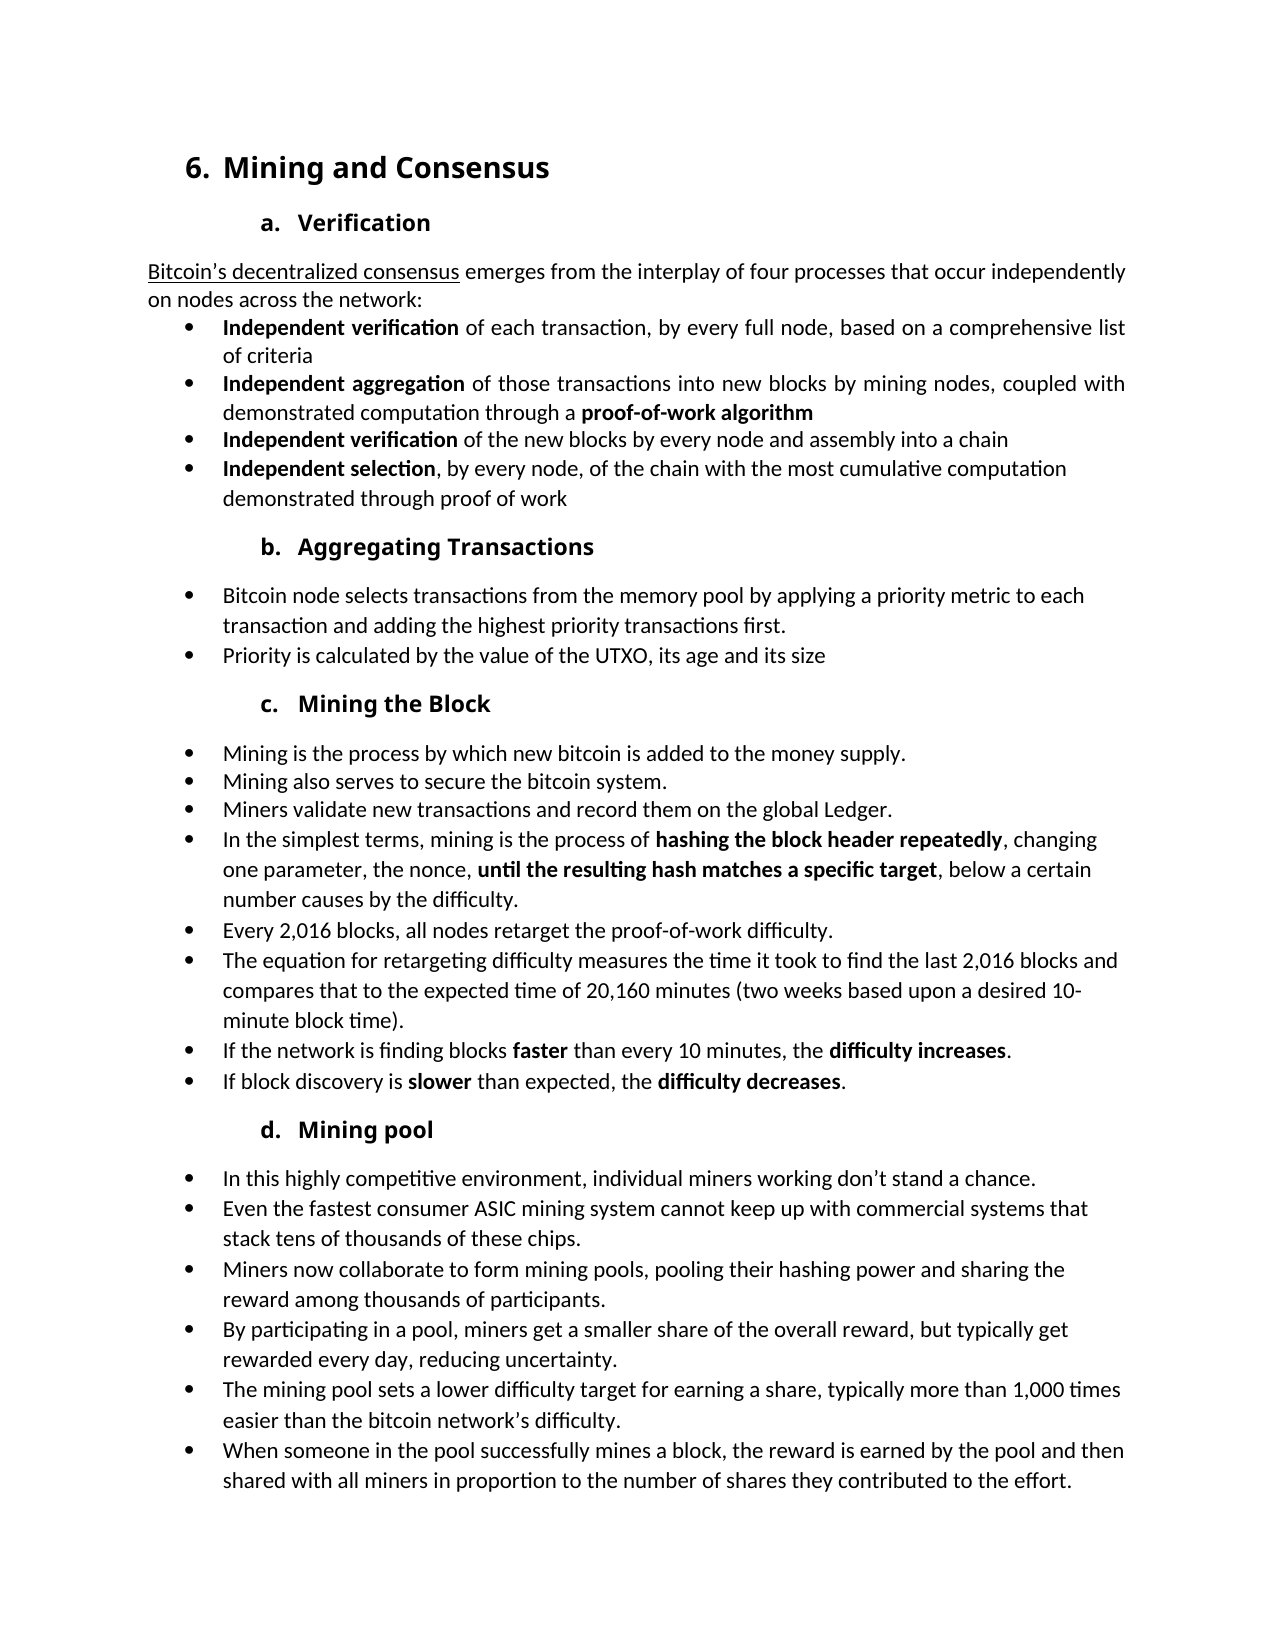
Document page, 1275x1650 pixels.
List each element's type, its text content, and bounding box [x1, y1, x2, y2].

list Mining is the process by which new bitcoin is added to the money supply. [185, 739, 1127, 767]
subtitle Mining pool [260, 1114, 1127, 1145]
list If the network is finding blocks faster than every 10 minutes, the difficulty increases. [185, 1037, 1127, 1064]
list The equation for retargeting difficulty measures the time it took to find the last 2,016 blocks and compares that to the expected time of 20,160 minutes (two weeks based upon a desired 10-minute block time). [185, 946, 1127, 1034]
subtitle Verification [260, 207, 1127, 238]
list Every 2,016 blocks, all nodes retarget the proof-of-work difficulty. [185, 916, 1127, 944]
list The mining pool sets a lower difficulty target for earning a share, typically more than 1,000 times easier than the bitcoin network’s difficulty. [185, 1376, 1127, 1434]
list By participating in a pool, miners get a smaller share of the overall reward, but typically get rewarded every day, reducing uncertainty. [185, 1315, 1127, 1373]
list Even the fastest consumer ASIC mining system cannot keep up with commercial systems that stack tens of thousands of these chips. [185, 1194, 1127, 1252]
list Independent selection, by every node, of the chain with the most cumulative computation demonstrated through proof of work [185, 454, 1127, 512]
list Miners now collaborate to form mining pools, pooling their hashing power and sharing the reward among thousands of participants. [185, 1255, 1127, 1313]
list Independent aggregation of those transactions into new blocks by mining nodes, coupled with demonstrated computation through a proof-of-work algorithm [185, 369, 1127, 426]
list In this highly competitive environment, individual miners working don’t stand a chance. [185, 1164, 1127, 1192]
subtitle Mining the Block [260, 688, 1127, 720]
list If block discovery is slower than expected, the difficulty decreases. [185, 1067, 1127, 1095]
list Mining also serves to secure the bitcoin system. [185, 767, 1127, 795]
subtitle Aggregating Transactions [260, 531, 1127, 562]
list In the simplest terms, mining is the process of hashing the block header repeatedly, changing one parameter, the nonce, until the resulting hash matches a specific target, below a certain number causes by the difficulty. [185, 825, 1127, 913]
list Miners validate new transactions and record them on the global Ledger. [185, 795, 1127, 823]
list Priority is calculated by the value of the UTXO, its age and its size [185, 642, 1127, 669]
subtitle Mining and Consensus [185, 148, 1127, 187]
list When someone in the pool successfully mines a block, the reward is earned by the pool and then shared with all miners in proportion to the number of shares they contributed to the effort. [185, 1436, 1127, 1494]
list Independent verification of the new blocks by every node and assembly into a chain [185, 426, 1127, 454]
text Bitcoin’s decentralized consensus emerges from the interplay of four processes that occur independently on nodes across the network: [148, 257, 1127, 313]
list Independent verification of each transaction, by every full node, based on a comprehensive list of criteria [185, 313, 1127, 369]
list Bitcoin node selects transactions from the memory pool by applying a priority metric to each transaction and adding the highest priority transactions first. [185, 581, 1127, 639]
